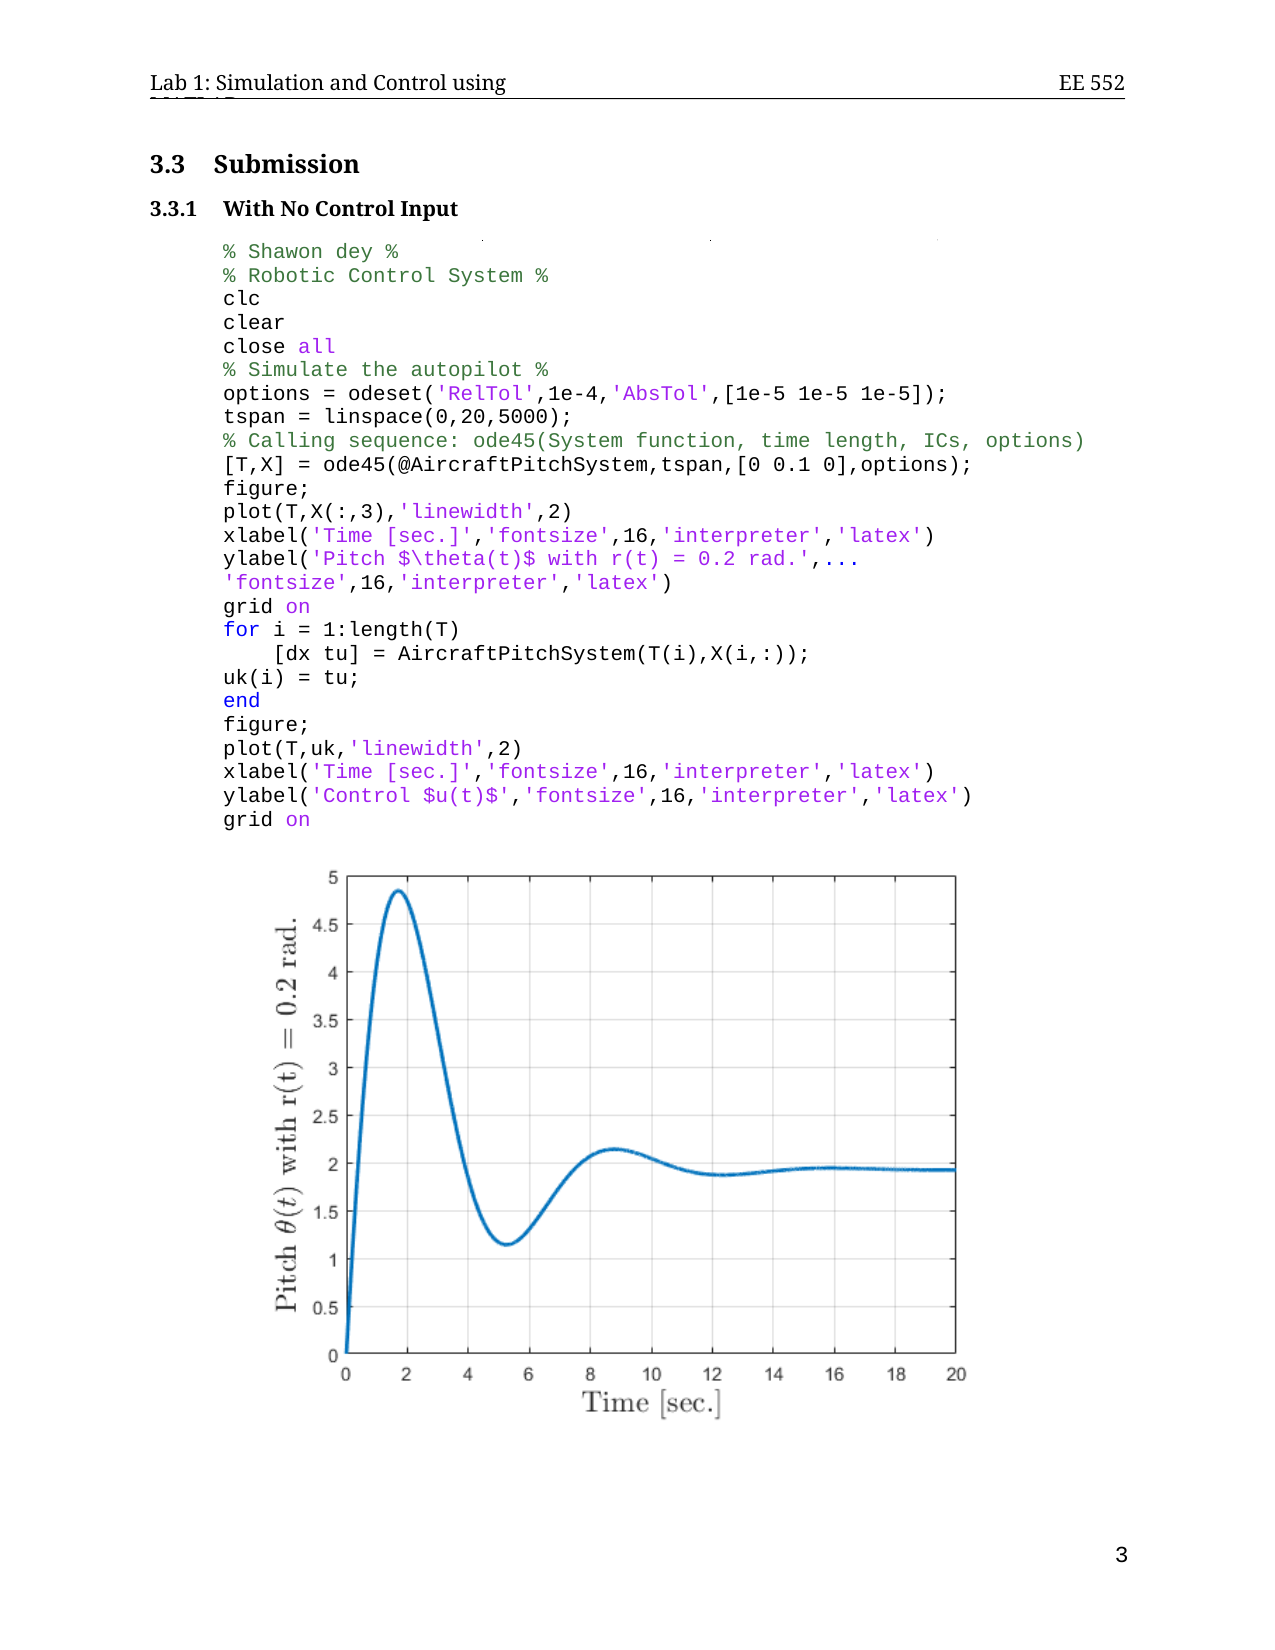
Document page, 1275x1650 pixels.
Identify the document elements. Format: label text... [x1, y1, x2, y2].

text 'fontsize',16,'interpreter','latex') [223, 572, 1137, 596]
text uk(i) = tu; [223, 667, 1137, 690]
text % Shawon dey % [223, 238, 1137, 265]
text ylabel('Control $u(t)$','fontsize',16,'interpreter','latex') [223, 785, 1137, 808]
text clear [223, 312, 1137, 336]
list Submission [150, 146, 1137, 180]
text [T,X] = ode45(@AircraftPitchSystem,tspan,[0 0.1 0],options); [223, 454, 1137, 477]
text xlabel('Time [sec.]','fontsize',16,'interpreter','latex') [223, 525, 1137, 548]
text grid on [223, 596, 1137, 619]
text grid on [223, 808, 1137, 832]
text end [223, 690, 1137, 714]
text % Simulate the autopilot % [223, 359, 1137, 383]
text options = odeset('RelTol',1e-4,'AbsTol',[1e-5 1e-5 1e-5]); [223, 383, 1137, 407]
text figure; [223, 477, 1137, 501]
text close all [223, 336, 1137, 359]
text % Calling sequence: ode45(System function, time length, ICs, options) [223, 430, 1137, 454]
text tspan = linspace(0,20,5000); [223, 407, 1137, 430]
text ylabel('Pitch $\theta(t)$ with r(t) = 0.2 rad.',... [223, 548, 1137, 572]
text for i = 1:length(T) [223, 619, 1137, 643]
text plot(T,X(:,3),'linewidth',2) [223, 501, 1137, 525]
picture [244, 832, 1031, 1423]
list With No Control Input [150, 194, 1137, 223]
text % Robotic Control System % [223, 265, 1137, 288]
text clc [223, 288, 1137, 312]
text [dx tu] = AircraftPitchSystem(T(i),X(i,:)); [223, 643, 1137, 667]
text xlabel('Time [sec.]','fontsize',16,'interpreter','latex') [223, 761, 1137, 785]
text figure; [223, 714, 1137, 738]
text plot(T,uk,'linewidth',2) [223, 738, 1137, 761]
